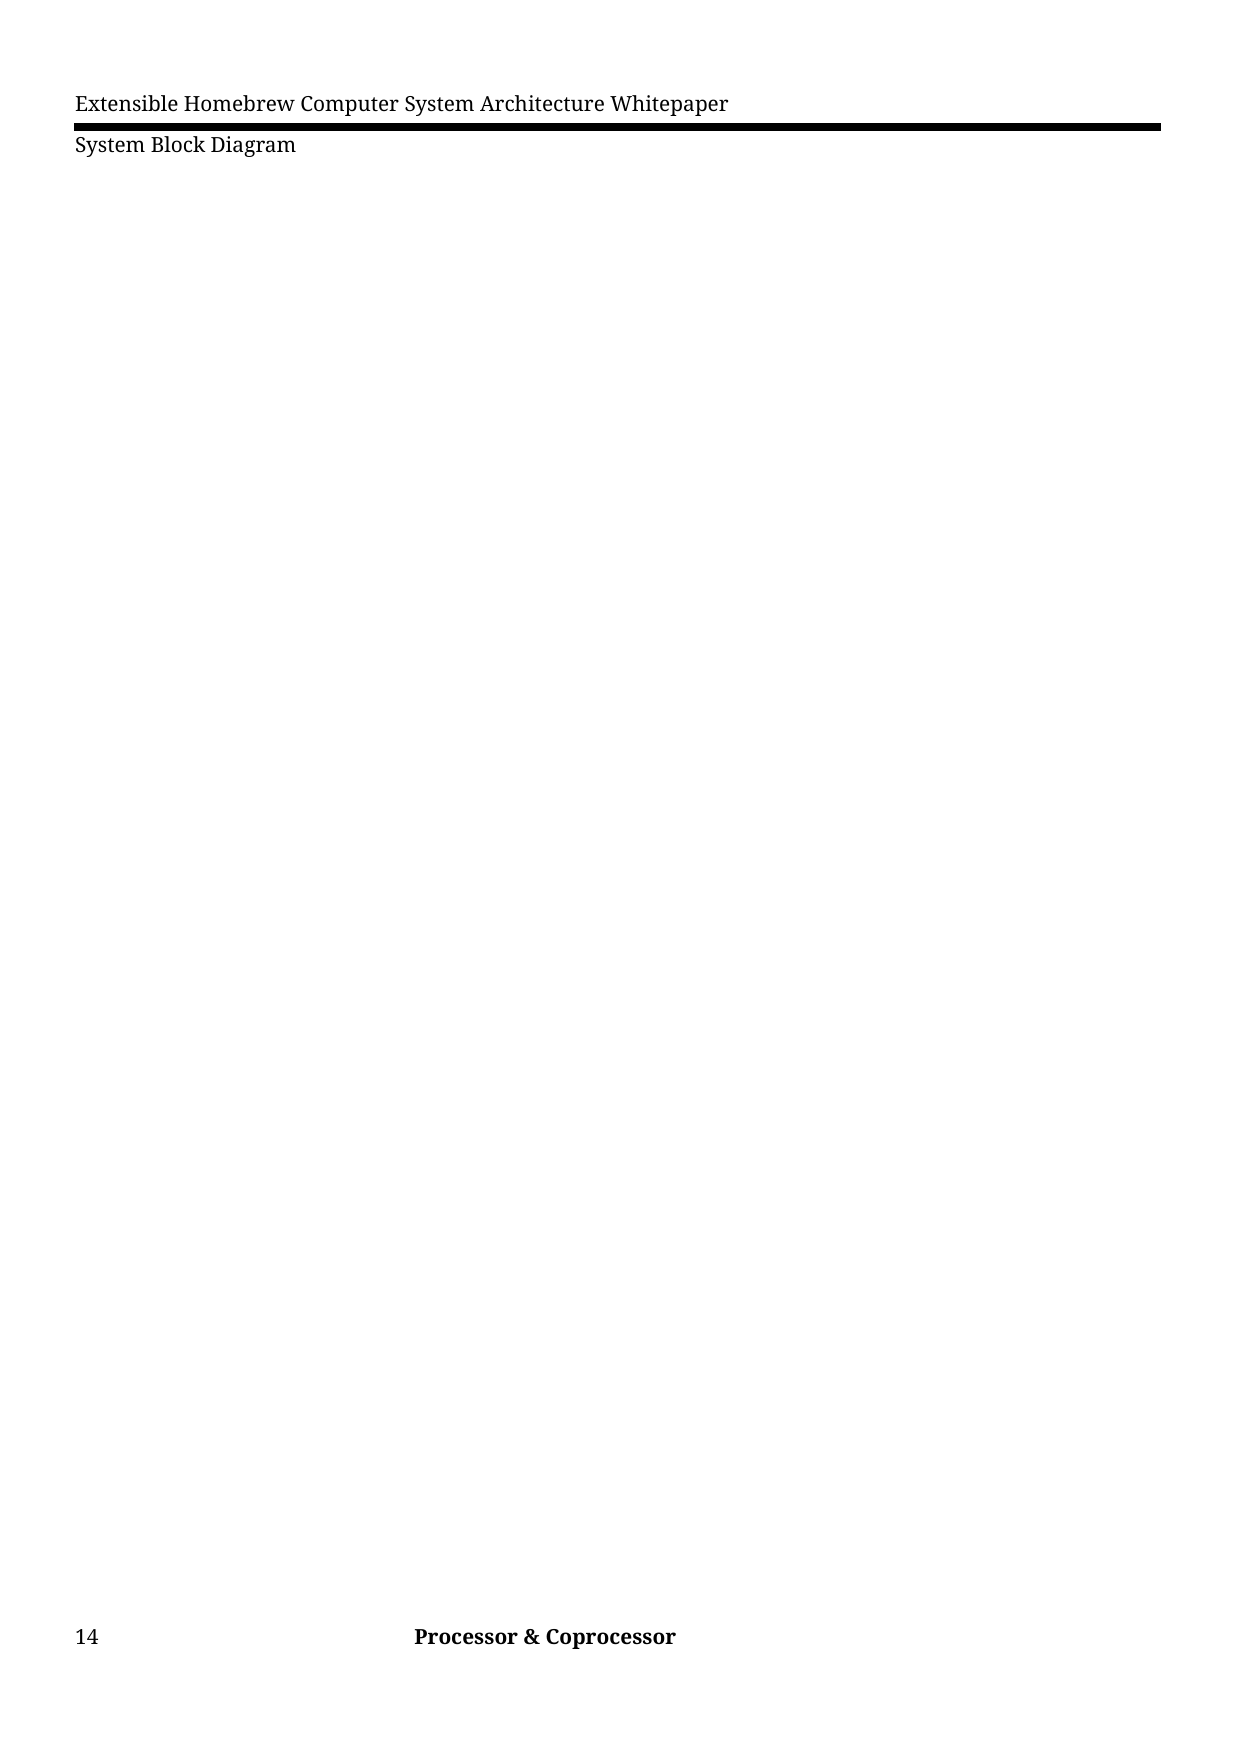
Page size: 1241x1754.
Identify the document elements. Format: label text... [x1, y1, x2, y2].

text System Block Diagram [75, 130, 1165, 158]
